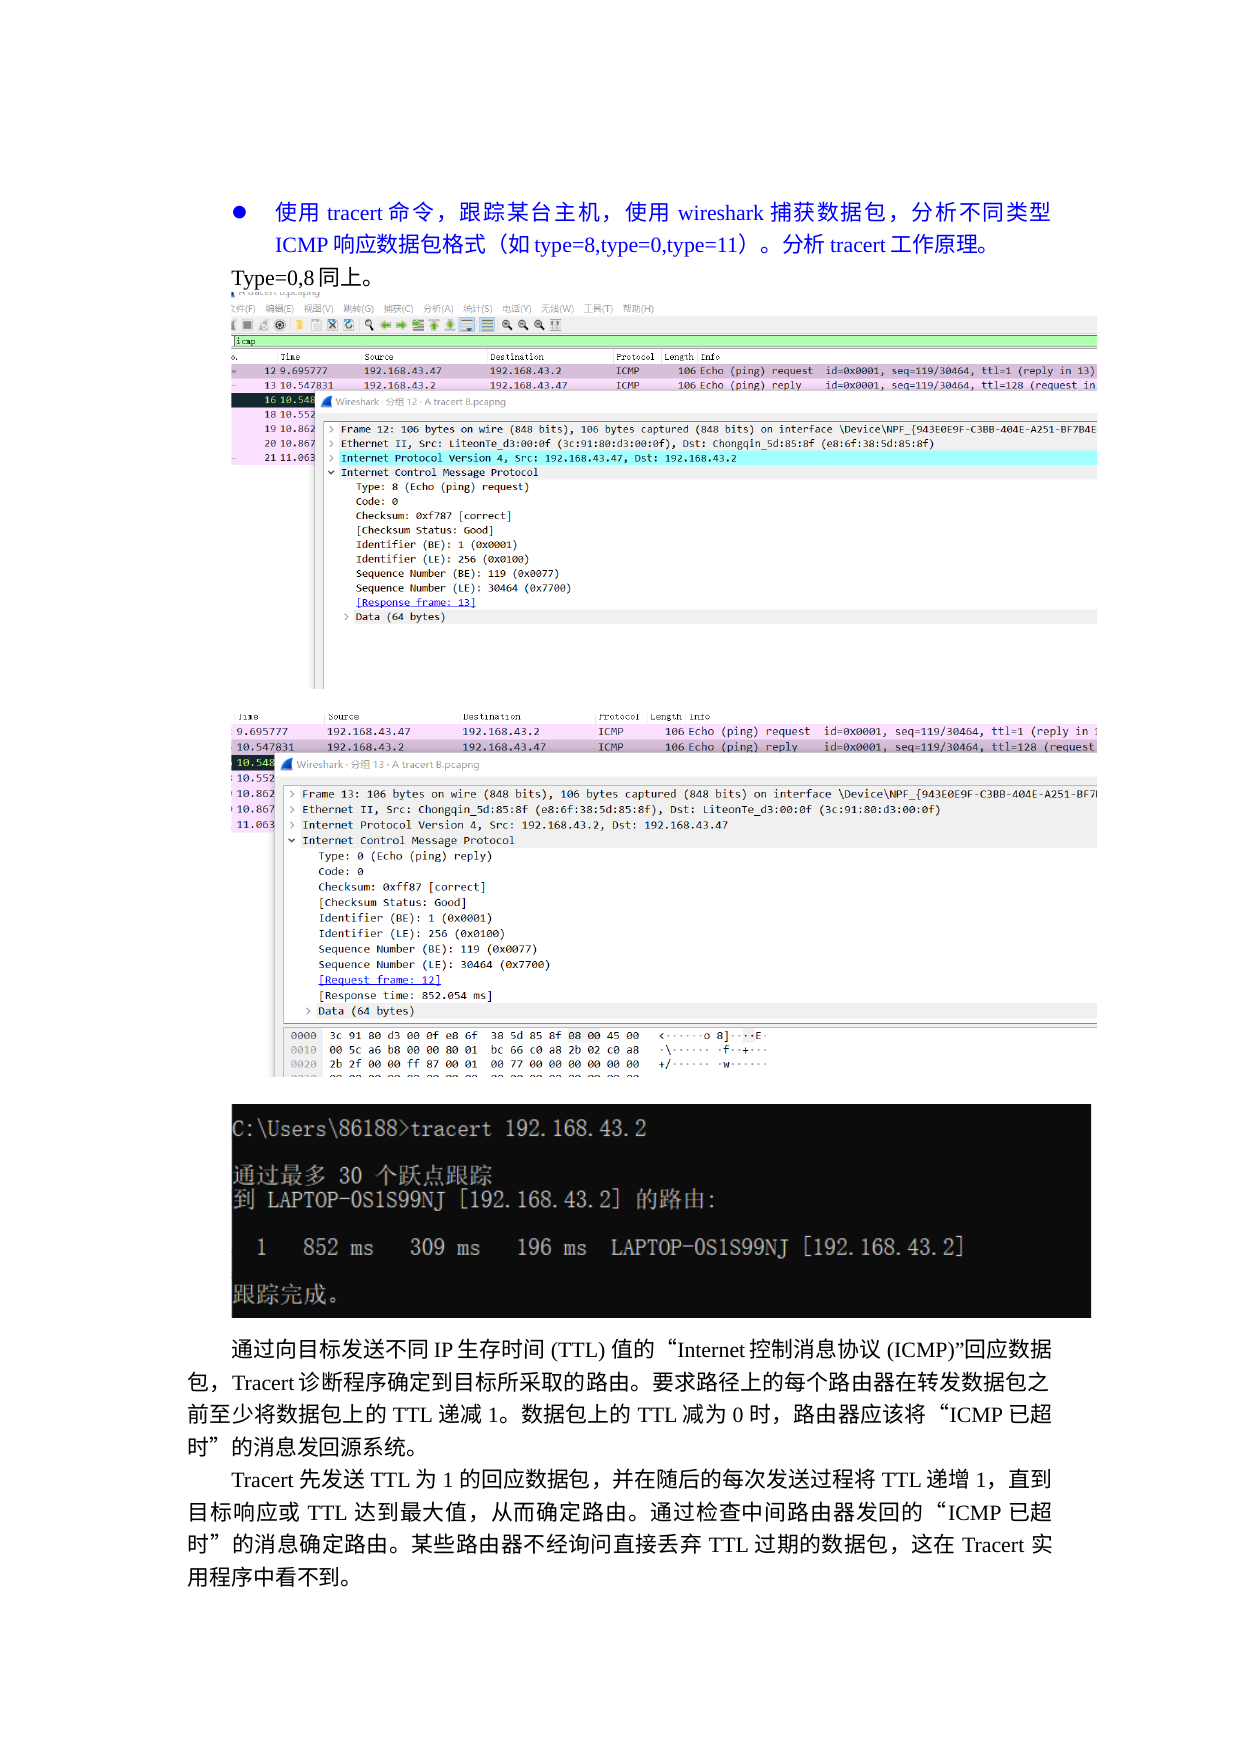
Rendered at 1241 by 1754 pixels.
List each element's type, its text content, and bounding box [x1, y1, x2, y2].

picture [231, 292, 1098, 689]
picture [231, 714, 1097, 1077]
text 通过向目标发送不同IP生存时间 (TTL) 值的“Internet控制消息协议 (ICMP)”回应数据包，Tracert诊断程序确定到目标所采取的路由。要求路径上的每个路由器在转发数据包之前至少将数据包上的 TTL 递减 1。数据包上的 TTL 减为 0 时，路由器应该将“ICMP 已超时”的消息发回源系统。 [187, 1332, 1053, 1462]
picture [231, 1104, 1092, 1318]
text Tracert 先发送 TTL 为 1 的回应数据包，并在随后的每次发送过程将TTL递增 1，直到目标响应或 TTL 达到最大值，从而确定路由。通过检查中间路由器发回的“ICMP 已超时”的消息确定路由。某些路由器不经询问直接丢弃 TTL 过期的数据包，这在 Tracert 实用程序中看不到。 [187, 1462, 1053, 1592]
list 使用tracert命令，跟踪某台主机，使用wireshark捕获数据包，分析不同类型ICMP响应数据包格式（如type=8,type=0,type=11）。分析tracert工作原理。 [231, 194, 1053, 259]
text Type=0,8同上。 [187, 259, 1053, 292]
